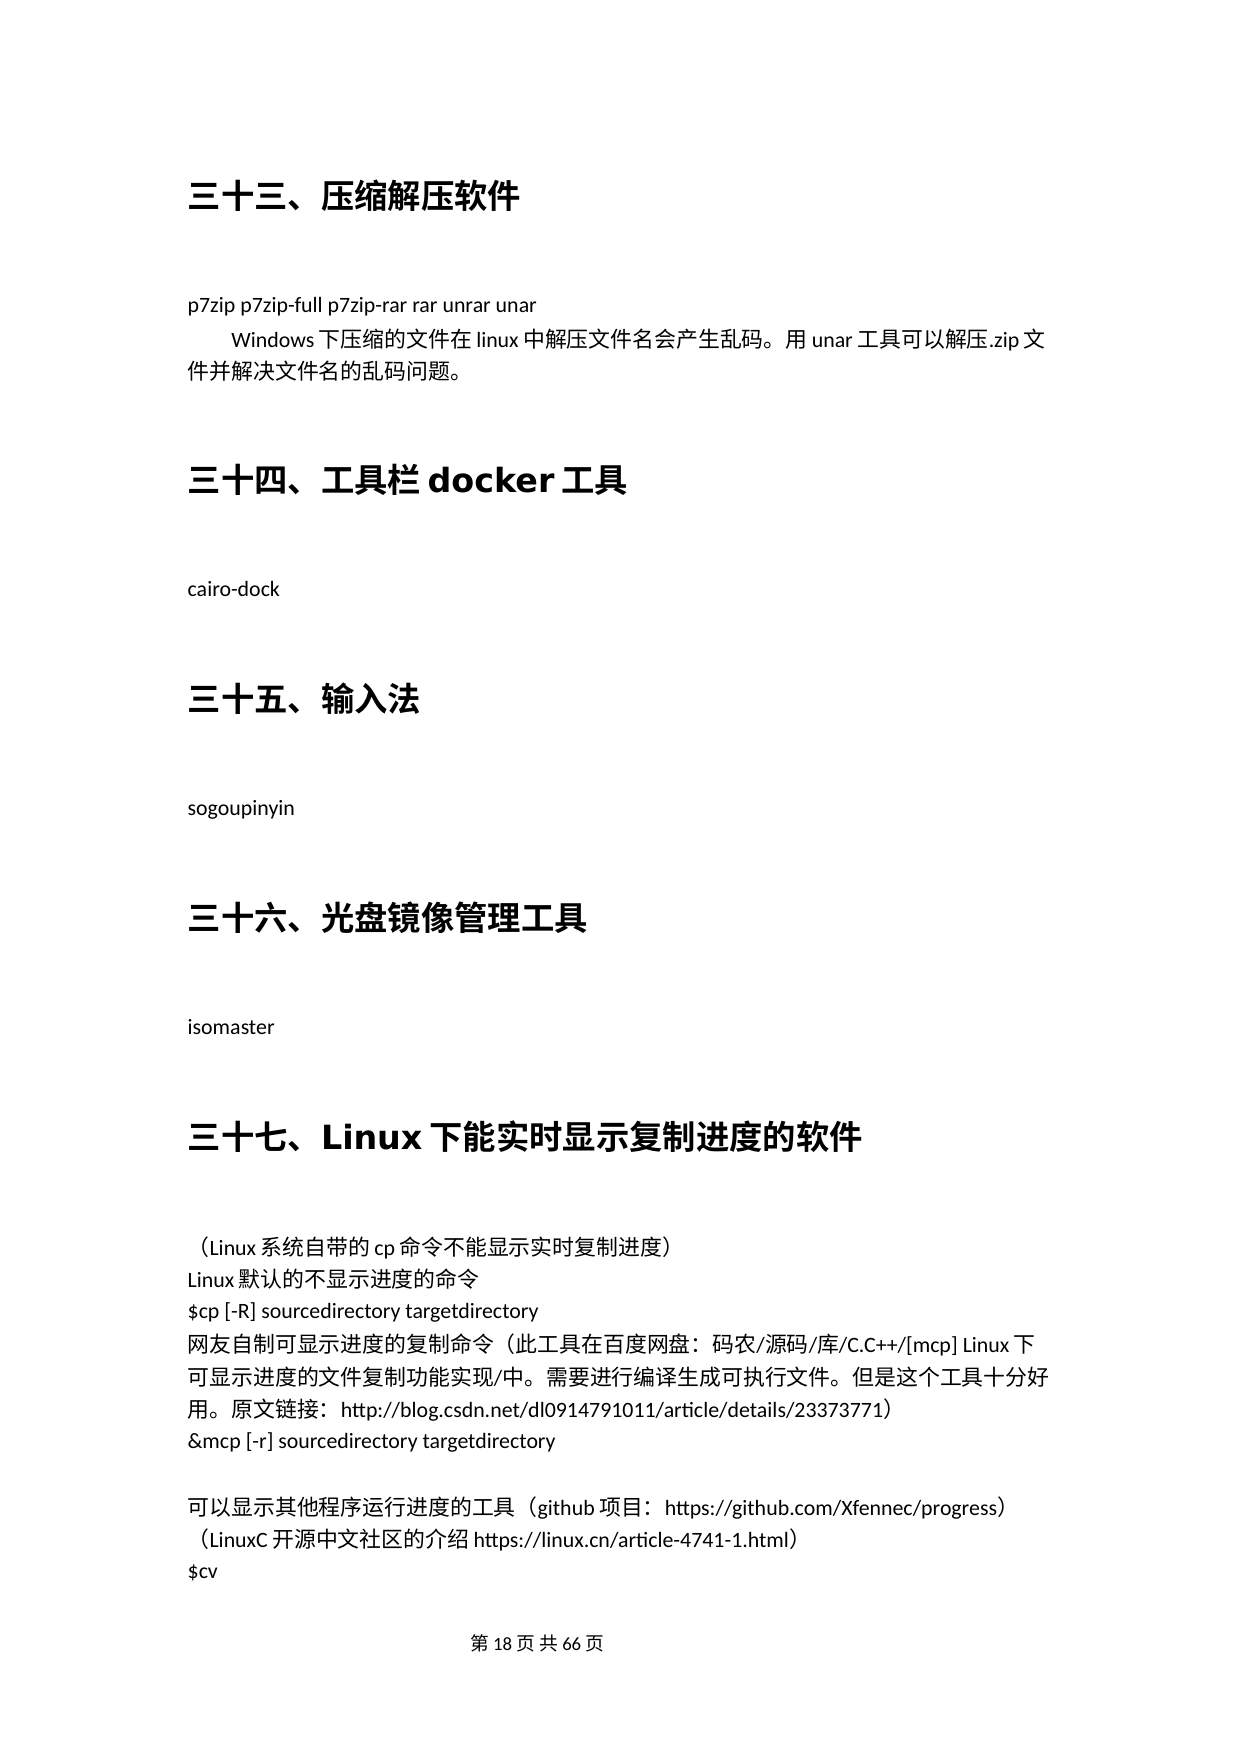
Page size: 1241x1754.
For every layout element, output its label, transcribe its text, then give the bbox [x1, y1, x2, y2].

text &mcp [-r] sourcedirectory targetdirectory [187, 1424, 1053, 1457]
text sogoupinyin [187, 791, 1053, 824]
subtitle 三十五、输入法 [187, 665, 1053, 730]
subtitle 三十七、Linux下能实时显示复制进度的软件 [187, 1102, 1053, 1167]
subtitle 三十三、压缩解压软件 [187, 162, 1053, 227]
text $cv [187, 1554, 1053, 1587]
subtitle 三十六、光盘镜像管理工具 [187, 883, 1053, 948]
subtitle 三十四、工具栏docker工具 [187, 446, 1053, 511]
text 可以显示其他程序运行进度的工具（github项目：https://github.com/Xfennec/progress）（LinuxC开源中文社区的介绍https://linux.cn/article-4741-1.html） [187, 1489, 1053, 1554]
text $cp [-R] sourcedirectory targetdirectory [187, 1294, 1053, 1327]
text p7zip p7zip-full p7zip-rar rar unrar unar [187, 289, 1053, 321]
text isomaster [187, 1010, 1053, 1043]
text cairo-dock [187, 573, 1053, 605]
text （Linux系统自带的cp命令不能显示实时复制进度） [187, 1229, 1053, 1262]
text Linux默认的不显示进度的命令 [187, 1262, 1053, 1294]
text Windows下压缩的文件在linux中解压文件名会产生乱码。用unar工具可以解压.zip文件并解决文件名的乱码问题。 [187, 321, 1053, 386]
